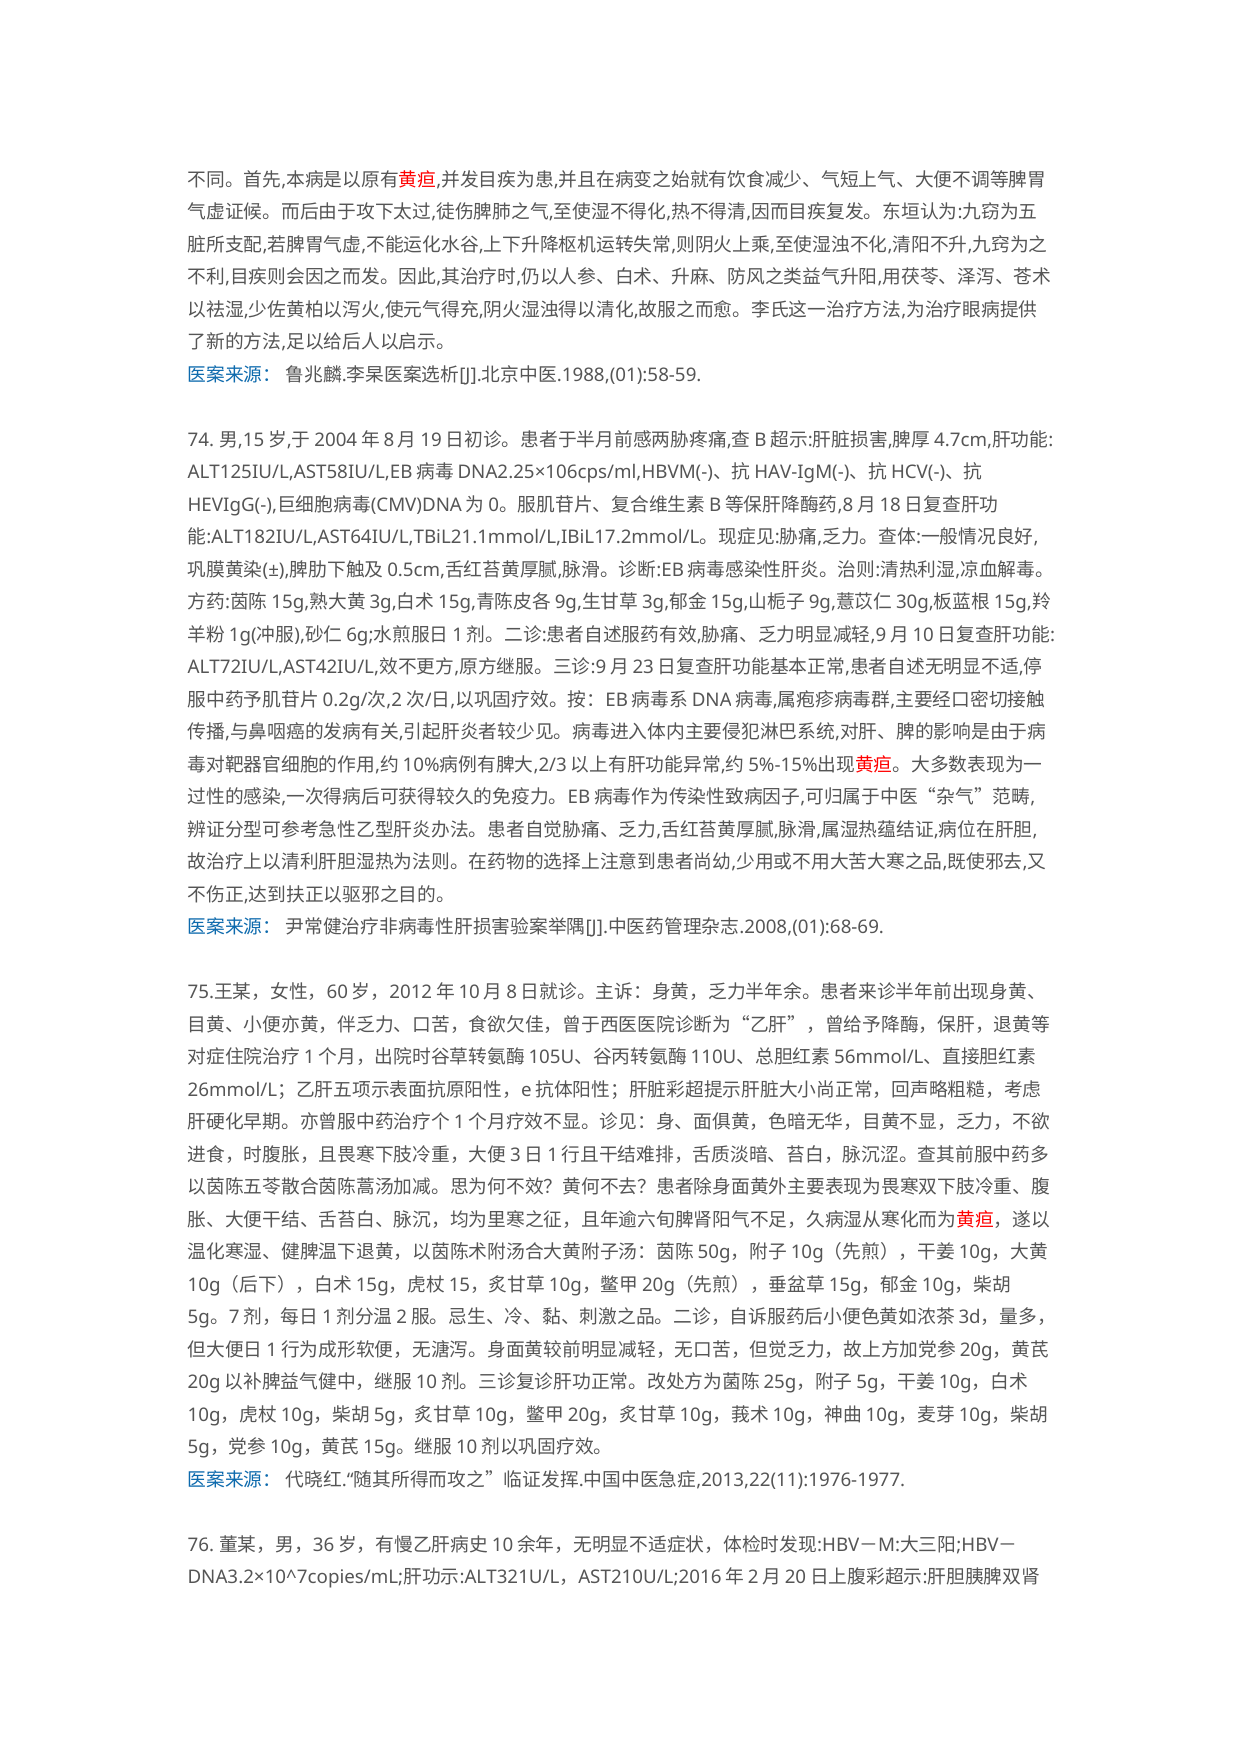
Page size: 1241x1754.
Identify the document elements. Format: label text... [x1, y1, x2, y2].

text 医案来源： 鲁兆麟.李杲医案选析[J].北京中医.1988,(01):58-59. [187, 357, 1053, 389]
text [187, 1527, 1053, 1592]
text 医案来源： 代晓红.“随其所得而攻之”临证发挥.中国中医急症,2013,22(11):1976-1977. [187, 1462, 1053, 1494]
text 医案来源： 尹常健治疗非病毒性肝损害验案举隅[J].中医药管理杂志.2008,(01):68-69. [187, 909, 1053, 942]
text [187, 162, 1053, 357]
text 74. 男,15岁,于2004年8月19日初诊。患者于半月前感两胁疼痛,查B超示:肝脏损害,脾厚4.7cm,肝功能:ALT125IU/L,AST58IU/L,EB病毒DNA2.25×106cps/ml,HBVM(-)、抗HAV-IgM(-)、抗HCV(-)、抗HEVIgG(-),巨细胞病毒(CMV)DNA为0。服肌苷片、复合维生素B等保肝降酶药,8月18日复查肝功能:ALT182IU/L,AST64IU/L,TBiL21.1mmol/L,IBiL17.2mmol/L。现症见:胁痛,乏力。查体:一般情况良好,巩膜黄染(±),脾肋下触及0.5cm,舌红苔黄厚腻,脉滑。诊断:EB病毒感染性肝炎。治则:清热利湿,凉血解毒。方药:茵陈15g,熟大黄3g,白术15g,青陈皮各9g,生甘草3g,郁金15g,山栀子9g,薏苡仁30g,板蓝根15g,羚羊粉1g(冲服),砂仁6g;水煎服日1剂。二诊:患者自述服药有效,胁痛、乏力明显减轻,9月10日复查肝功能:ALT72IU/L,AST42IU/L,效不更方,原方继服。三诊:9月23日复查肝功能基本正常,患者自述无明显不适,停服中药予肌苷片0.2g/次,2次/日,以巩固疗效。按：EB病毒系DNA病毒,属疱疹病毒群,主要经口密切接触传播,与鼻咽癌的发病有关,引起肝炎者较少见。病毒进入体内主要侵犯淋巴系统,对肝、脾的影响是由于病毒对靶器官细胞的作用,约10%病例有脾大,2/3以上有肝功能异常,约5%-15%出现黄疸。大多数表现为一过性的感染,一次得病后可获得较久的免疫力。EB病毒作为传染性致病因子,可归属于中医“杂气”范畴,辨证分型可参考急性乙型肝炎办法。患者自觉胁痛、乏力,舌红苔黄厚腻,脉滑,属湿热蕴结证,病位在肝胆,故治疗上以清利肝胆湿热为法则。在药物的选择上注意到患者尚幼,少用或不用大苦大寒之品,既使邪去,又不伤正,达到扶正以驱邪之目的。 [187, 422, 1053, 909]
text 75.王某，女性，60岁，2012年10月8日就诊。主诉：身黄，乏力半年余。患者来诊半年前出现身黄、目黄、小便亦黄，伴乏力、口苦，食欲欠佳，曾于西医医院诊断为“乙肝”，曾给予降酶，保肝，退黄等对症住院治疗1个月，出院时谷草转氨酶105U、谷丙转氨酶110U、总胆红素56mmol/L、直接胆红素26mmol/L；乙肝五项示表面抗原阳性，e抗体阳性；肝脏彩超提示肝脏大小尚正常，回声略粗糙，考虑肝硬化早期。亦曾服中药治疗个1个月疗效不显。诊见：身、面俱黄，色暗无华，目黄不显，乏力，不欲进食，时腹胀，且畏寒下肢冷重，大便3日1行且干结难排，舌质淡暗、苔白，脉沉涩。查其前服中药多以茵陈五苓散合茵陈蒿汤加减。思为何不效？黄何不去？患者除身面黄外主要表现为畏寒双下肢冷重、腹胀、大便干结、舌苔白、脉沉，均为里寒之征，且年逾六旬脾肾阳气不足，久病湿从寒化而为黄疸，遂以温化寒湿、健脾温下退黄，以茵陈术附汤合大黄附子汤：茵陈50g，附子10g（先煎），干姜10g，大黄10g（后下），白术15g，虎杖15，炙甘草10g，鳖甲20g（先煎），垂盆草15g，郁金10g，柴胡5g。7剂，每日1剂分温2服。忌生、冷、黏、刺激之品。二诊，自诉服药后小便色黄如浓茶3d，量多，但大便日1行为成形软便，无溏泻。身面黄较前明显减轻，无口苦，但觉乏力，故上方加党参20g，黄芪20g以补脾益气健中，继服10剂。三诊复诊肝功正常。改处方为菌陈25g，附子5g，干姜10g，白术10g，虎杖10g，柴胡5g，炙甘草10g，鳖甲20g，炙甘草10g，莪术10g，神曲10g，麦芽10g，柴胡5g，党参10g，黄芪15g。继服10剂以巩固疗效。 [187, 974, 1053, 1462]
